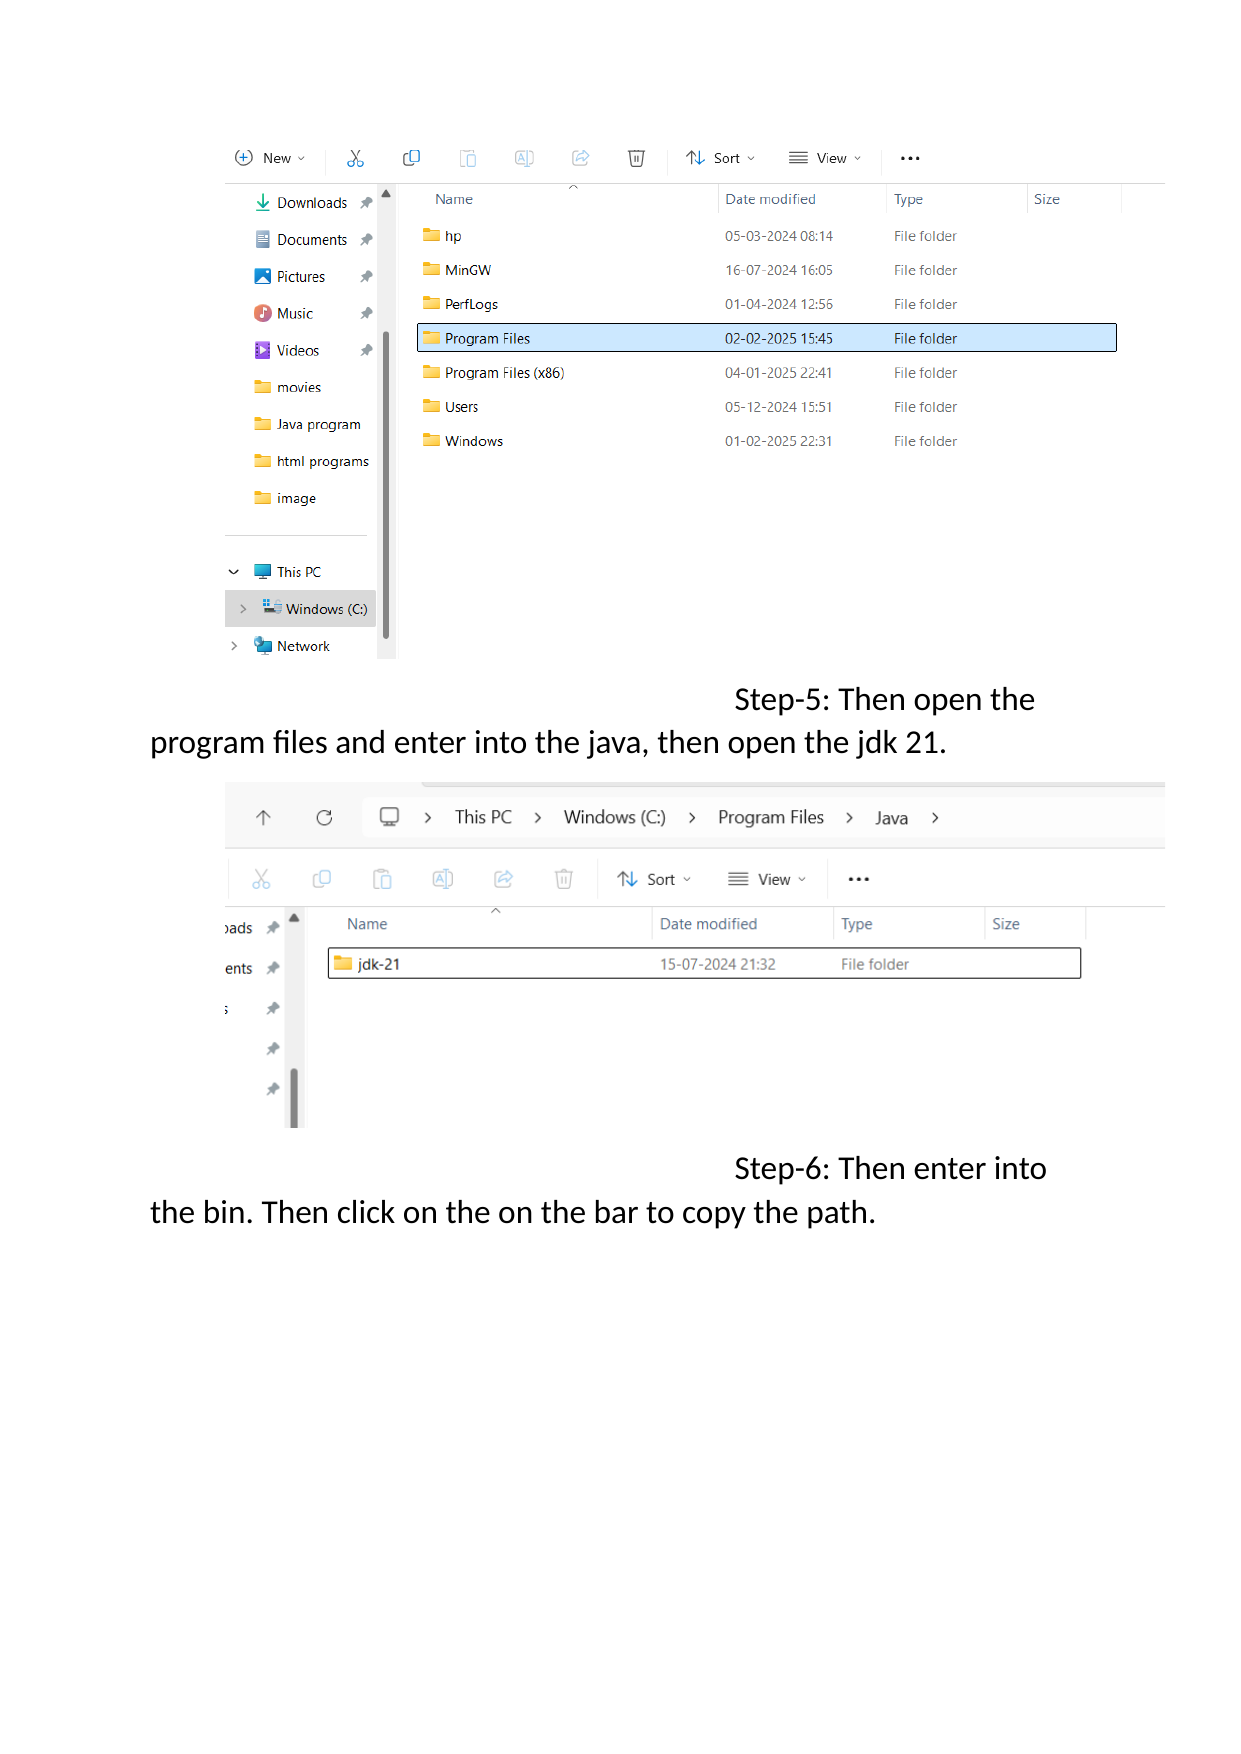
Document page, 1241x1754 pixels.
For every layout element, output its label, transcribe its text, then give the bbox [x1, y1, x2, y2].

text Step-5: Then open the program files and enter into the java, then open the jdk 21. [150, 678, 1090, 762]
text Step-6: Then enter into the bin. Then click on the on the bar to copy the path. [150, 1147, 1090, 1231]
picture [225, 150, 1166, 659]
picture [225, 782, 1166, 1128]
